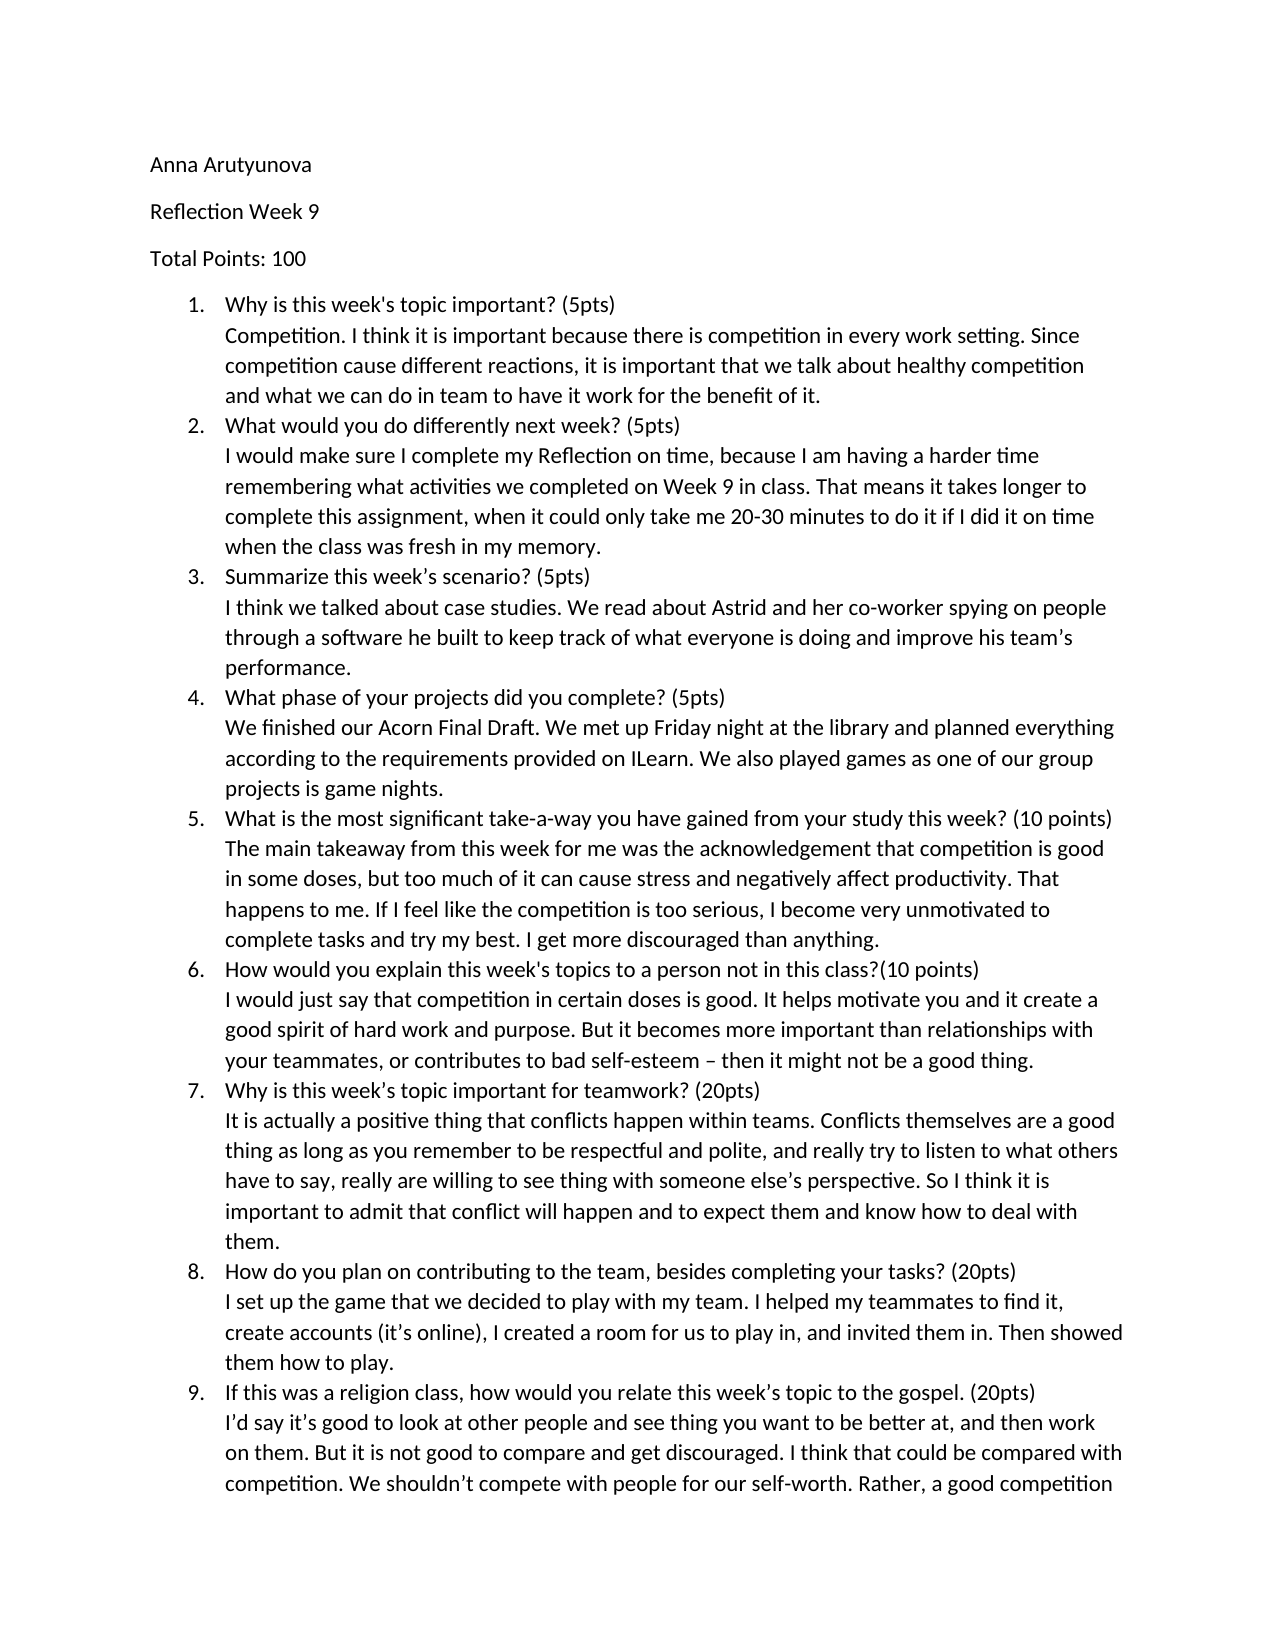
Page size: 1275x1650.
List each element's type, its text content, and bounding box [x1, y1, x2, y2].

list The main takeaway from this week for me was the acknowledgement that competition is good in some doses, but too much of it can cause stress and negatively affect productivity. That happens to me. If I feel like the competition is too serious, I become very unmotivated to complete tasks and try my best. I get more discouraged than anything. [225, 834, 1125, 953]
list I set up the game that we decided to play with my team. I helped my teammates to find it, create accounts (it’s online), I created a room for us to play in, and invited them in. Then showed them how to play. [225, 1287, 1125, 1376]
list If this was a religion class, how would you relate this week’s topic to the gospel. (20pts) [187, 1378, 1125, 1406]
list Summarize this week’s scenario? (5pts) [187, 562, 1125, 591]
list Why is this week’s topic important for teamwork? (20pts) [187, 1076, 1125, 1104]
list I would make sure I complete my Reflection on time, because I am having a harder time remembering what activities we completed on Week 9 in class. That means it takes longer to complete this assignment, when it could only take me 20-30 minutes to do it if I did it on time when the class was fresh in my memory. [225, 442, 1125, 560]
list Competition. I think it is important because there is competition in every work setting. Since competition cause different reactions, it is important that we talk about healthy competition and what we can do in team to have it work for the benefit of it. [225, 321, 1125, 409]
list I would just say that competition in certain doses is good. It helps motivate you and it create a good spirit of hard work and purpose. But it becomes more important than relationships with your teammates, or contributes to bad self-esteem – then it might not be a good thing. [225, 985, 1125, 1074]
list How do you plan on contributing to the team, besides completing your tasks? (20pts) [187, 1257, 1125, 1285]
text Total Points: 100 [150, 244, 1125, 272]
list Why is this week's topic important? (5pts) [187, 291, 1125, 319]
list We finished our Acorn Final Draft. We met up Friday night at the library and planned everything according to the requirements provided on ILearn. We also played games as one of our group projects is game nights. [225, 713, 1125, 802]
text Reflection Week 9 [150, 197, 1125, 225]
list What would you do differently next week? (5pts) [187, 411, 1125, 439]
list It is actually a positive thing that conflicts happen within teams. Conflicts themselves are a good thing as long as you remember to be respectful and polite, and really try to listen to what others have to say, really are willing to see thing with someone else’s perspective. So I think it is important to admit that conflict will happen and to expect them and know how to deal with them. [225, 1106, 1125, 1255]
list What is the most significant take-a-way you have gained from your study this week? (10 points) [187, 804, 1125, 832]
list I think we talked about case studies. We read about Astrid and her co-worker spying on people through a software he built to keep track of what everyone is doing and improve his team’s performance. [225, 593, 1125, 681]
list What phase of your projects did you complete? (5pts) [187, 683, 1125, 711]
list How would you explain this week's topics to a person not in this class?(10 points) [187, 955, 1125, 983]
text Anna Arutyunova [150, 150, 1125, 178]
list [225, 1408, 1125, 1497]
